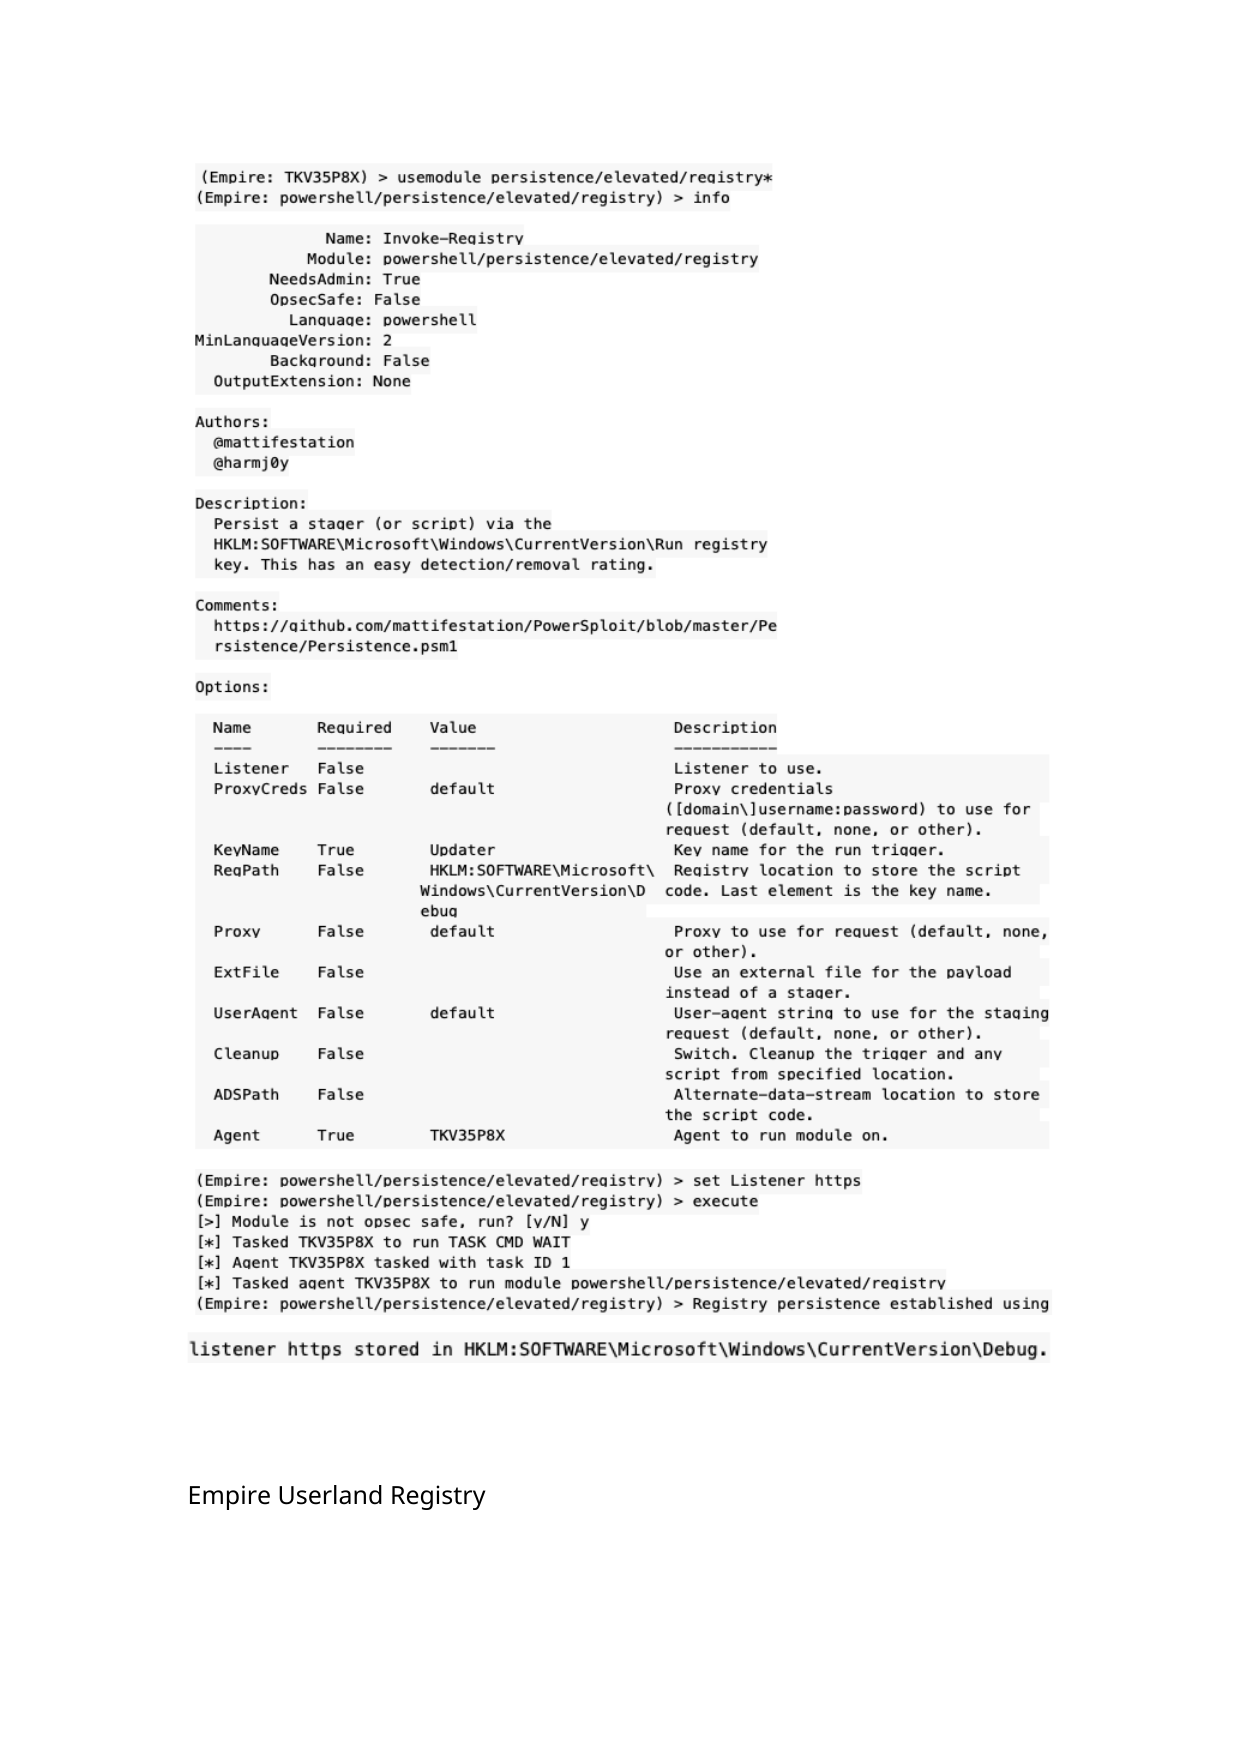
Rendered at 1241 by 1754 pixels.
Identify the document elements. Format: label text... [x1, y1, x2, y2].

picture [187, 1169, 1053, 1315]
picture [187, 162, 1053, 1155]
text Empire Userland Registry [187, 1462, 1053, 1527]
picture [187, 1332, 1053, 1363]
